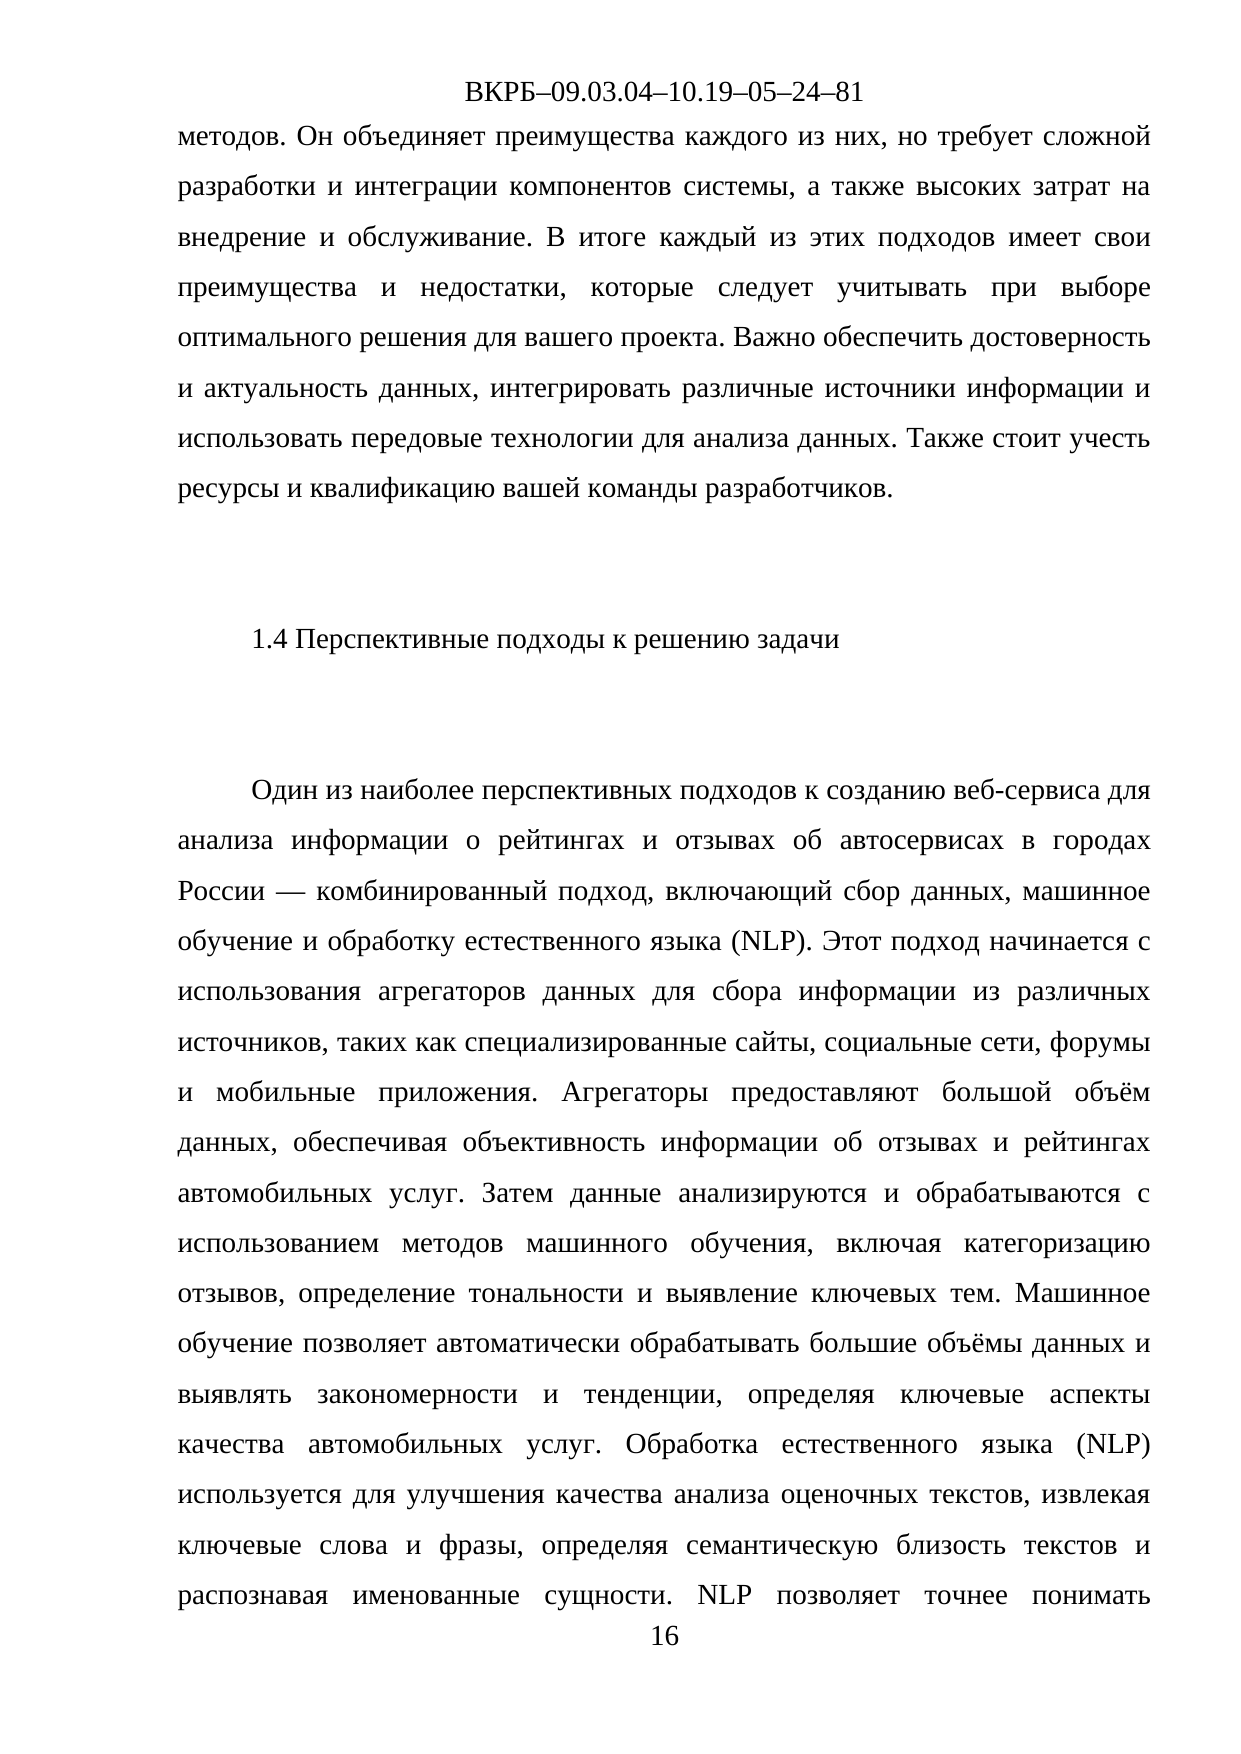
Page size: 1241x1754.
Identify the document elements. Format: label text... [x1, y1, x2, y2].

subtitle 1.4 Перспективные подходы к решению задачи [177, 621, 1152, 655]
